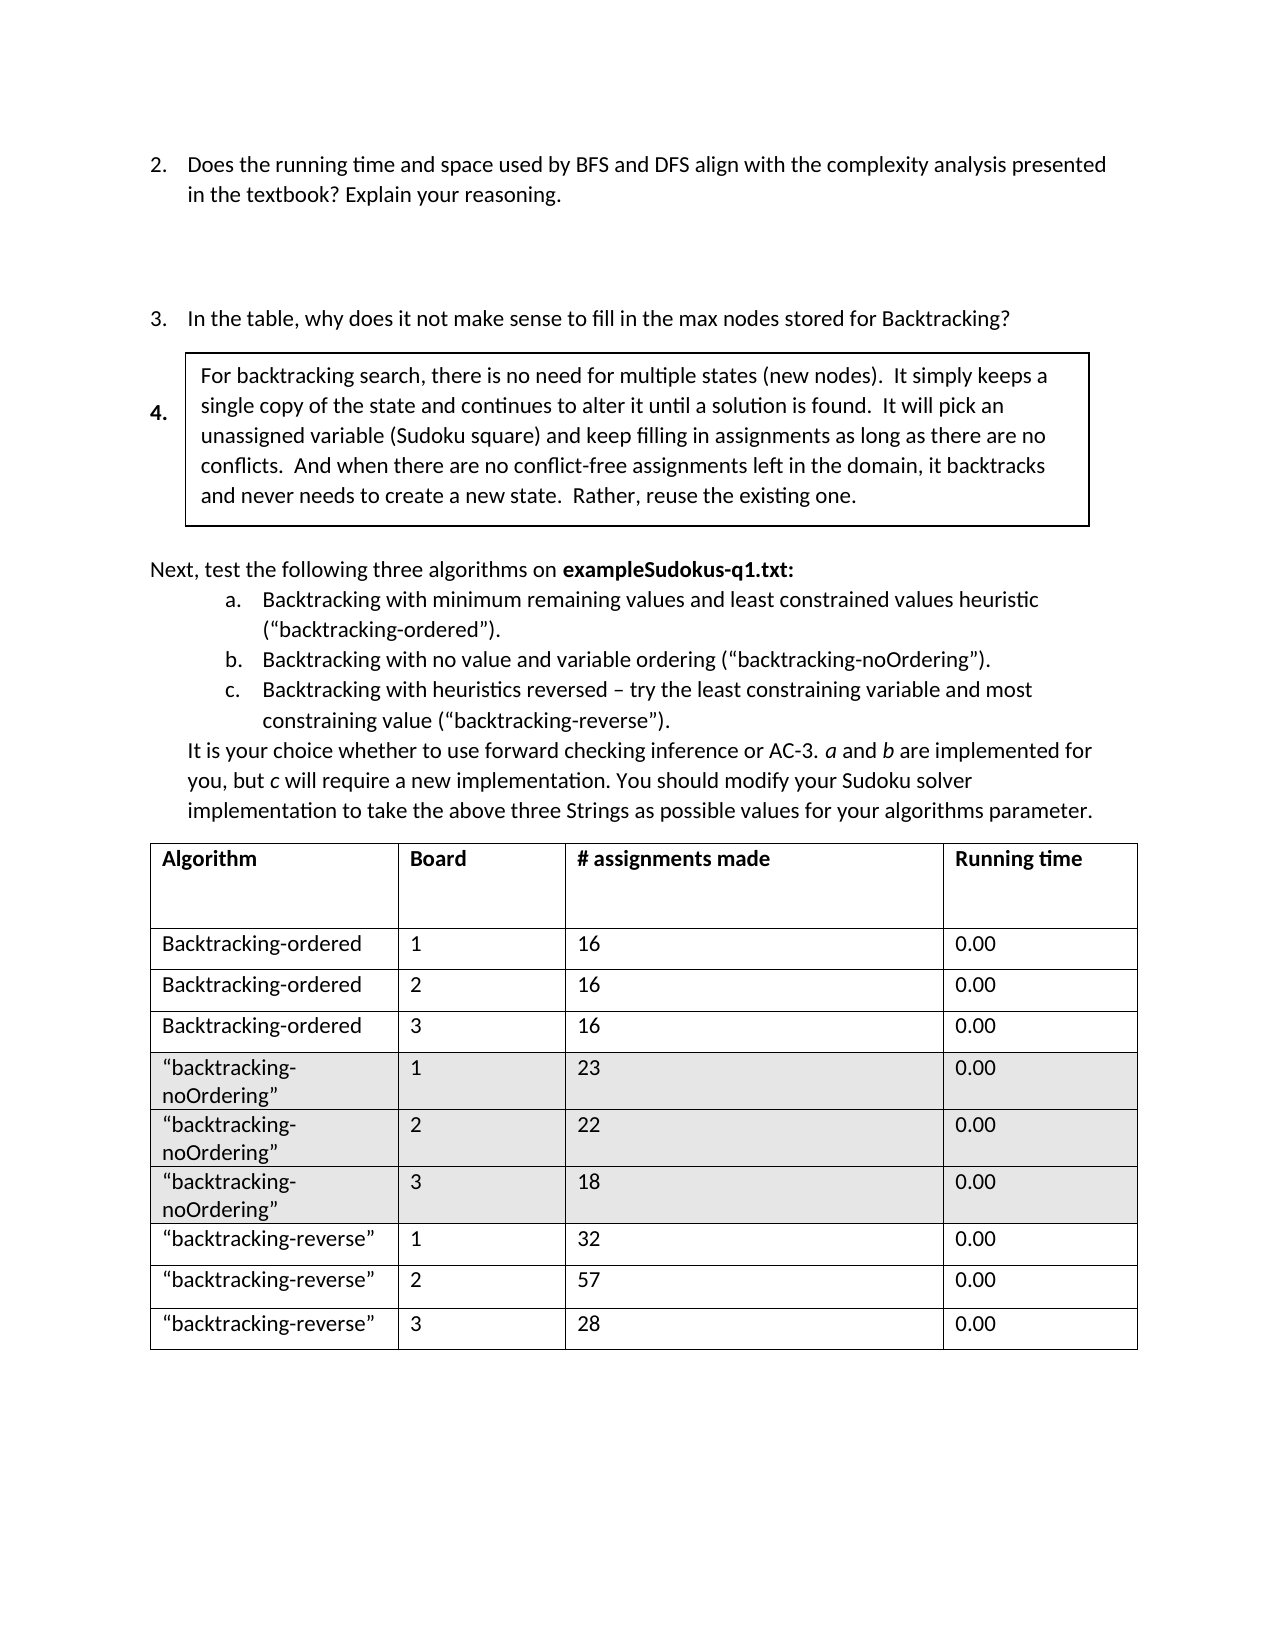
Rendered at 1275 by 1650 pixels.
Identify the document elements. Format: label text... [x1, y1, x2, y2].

table_header Board [399, 844, 565, 928]
list In the table, why does it not make sense to fill in the max nodes stored for Backtracking? [150, 304, 1125, 332]
table_cell 2 [399, 970, 565, 1011]
table_cell 0.00 [944, 1309, 1137, 1349]
table_cell 2 [399, 1110, 565, 1166]
list Backtracking with heuristics reversed – try the least constraining variable and most constraining value (“backtracking-reverse”). [225, 676, 1125, 734]
table_cell 22 [566, 1110, 943, 1166]
table_cell 23 [566, 1053, 943, 1109]
table_header # assignments made [566, 844, 943, 928]
table_cell 16 [566, 929, 943, 969]
table_cell 18 [566, 1167, 943, 1223]
table_cell 2 [399, 1266, 565, 1308]
table_cell 57 [566, 1266, 943, 1308]
table_cell “backtracking-reverse” [151, 1309, 398, 1349]
table_cell “backtracking-reverse” [151, 1224, 398, 1264]
table_header Algorithm [151, 844, 398, 928]
table_cell Backtracking-ordered [151, 1012, 398, 1052]
table_cell 0.00 [944, 1266, 1137, 1308]
table_cell 0.00 [944, 1167, 1137, 1223]
table_cell 0.00 [944, 1224, 1137, 1264]
table_cell 1 [399, 929, 565, 969]
table_cell Backtracking-ordered [151, 970, 398, 1011]
table_cell 28 [566, 1309, 943, 1349]
table_cell 16 [566, 970, 943, 1011]
list It is your choice whether to use forward checking inference or AC-3. a and b are implemented for you, but c will require a new implementation. You should modify your Sudoku solver implementation to take the above three Strings as possible values for your algorithms parameter. [187, 736, 1125, 824]
list Backtracking with no value and variable ordering (“backtracking-noOrdering”). [225, 645, 1125, 673]
table_cell 0.00 [944, 1110, 1137, 1166]
list Backtracking with minimum remaining values and least constrained values heuristic (“backtracking-ordered”). [225, 585, 1125, 643]
table_cell Backtracking-ordered [151, 929, 398, 969]
table_cell 0.00 [944, 929, 1137, 969]
table_cell “backtracking-reverse” [151, 1266, 398, 1308]
table_cell 1 [399, 1053, 565, 1109]
table_cell “backtracking-noOrdering” [151, 1167, 398, 1223]
list Next, test the following three algorithms on exampleSudokus-q1.txt: [150, 398, 1125, 583]
table_cell 32 [566, 1224, 943, 1264]
table_cell 0.00 [944, 1012, 1137, 1052]
table_cell 1 [399, 1224, 565, 1264]
table_cell 0.00 [944, 1053, 1137, 1109]
table_cell 3 [399, 1309, 565, 1349]
table_cell 3 [399, 1167, 565, 1223]
table_cell “backtracking-noOrdering” [151, 1110, 398, 1166]
table_header Running time [944, 844, 1137, 928]
table_cell “backtracking-noOrdering” [151, 1053, 398, 1109]
table_cell 3 [399, 1012, 565, 1052]
table_cell 0.00 [944, 970, 1137, 1011]
table_cell 16 [566, 1012, 943, 1052]
list Does the running time and space used by BFS and DFS align with the complexity analysis presented in the textbook? Explain your reasoning. [150, 150, 1125, 208]
